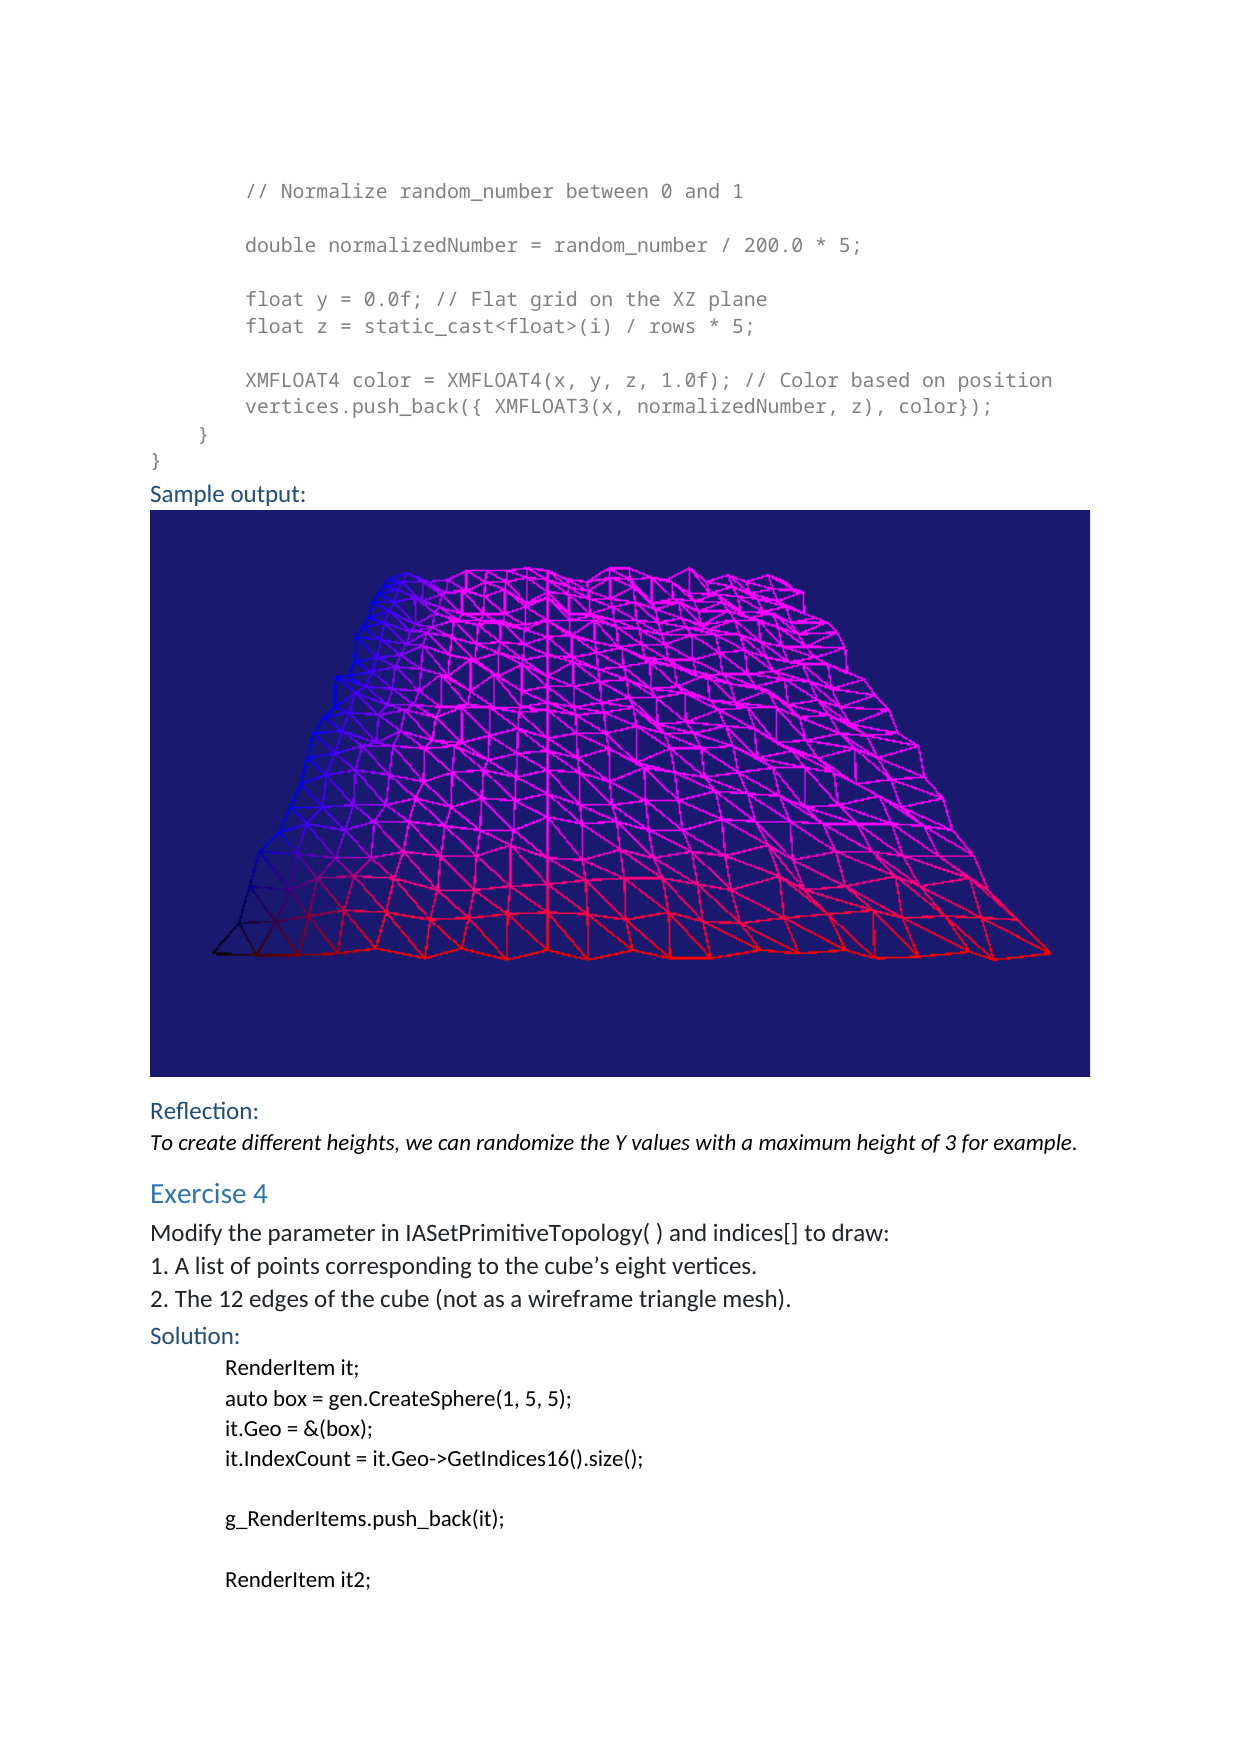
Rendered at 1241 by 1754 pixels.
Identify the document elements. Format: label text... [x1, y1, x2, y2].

subtitle Modify the parameter in IASetPrimitiveTopology( ) and indices[] to draw: 1. A list of points corresponding to the cube’s eight vertices. 2. The 12 edges of the cube (not as a wireframe triangle mesh). [150, 1218, 1090, 1314]
list g_RenderItems.push_back(it); [225, 1504, 1090, 1532]
list it.IndexCount = it.Geo->GetIndices16().size(); [225, 1444, 1090, 1472]
text } [150, 447, 1090, 474]
list RenderItem it2; [225, 1565, 1090, 1593]
text vertices.push_back({ XMFLOAT3(x, normalizedNumber, z), color}); [150, 393, 1090, 420]
subtitle Solution: [150, 1321, 1090, 1351]
list RenderItem it; [225, 1353, 1090, 1381]
subtitle Sample output: [150, 478, 1090, 508]
text To create different heights, we can randomize the Y values with a maximum height of 3 for example. [150, 1128, 1090, 1156]
list it.Geo = &(box); [225, 1414, 1090, 1442]
text double normalizedNumber = random_number / 200.0 * 5; [150, 231, 1090, 258]
text float y = 0.0f; // Flat grid on the XZ plane [150, 285, 1090, 312]
text // Normalize random_number between 0 and 1 [150, 177, 1090, 204]
text } [150, 420, 1090, 447]
list auto box = gen.CreateSphere(1, 5, 5); [225, 1384, 1090, 1412]
text float z = static_cast<float>(i) / rows * 5; [150, 312, 1090, 339]
subtitle Exercise 4 [150, 1175, 1090, 1211]
subtitle Reflection: [150, 1095, 1090, 1126]
picture [150, 510, 1091, 1077]
text XMFLOAT4 color = XMFLOAT4(x, y, z, 1.0f); // Color based on position [150, 366, 1090, 393]
